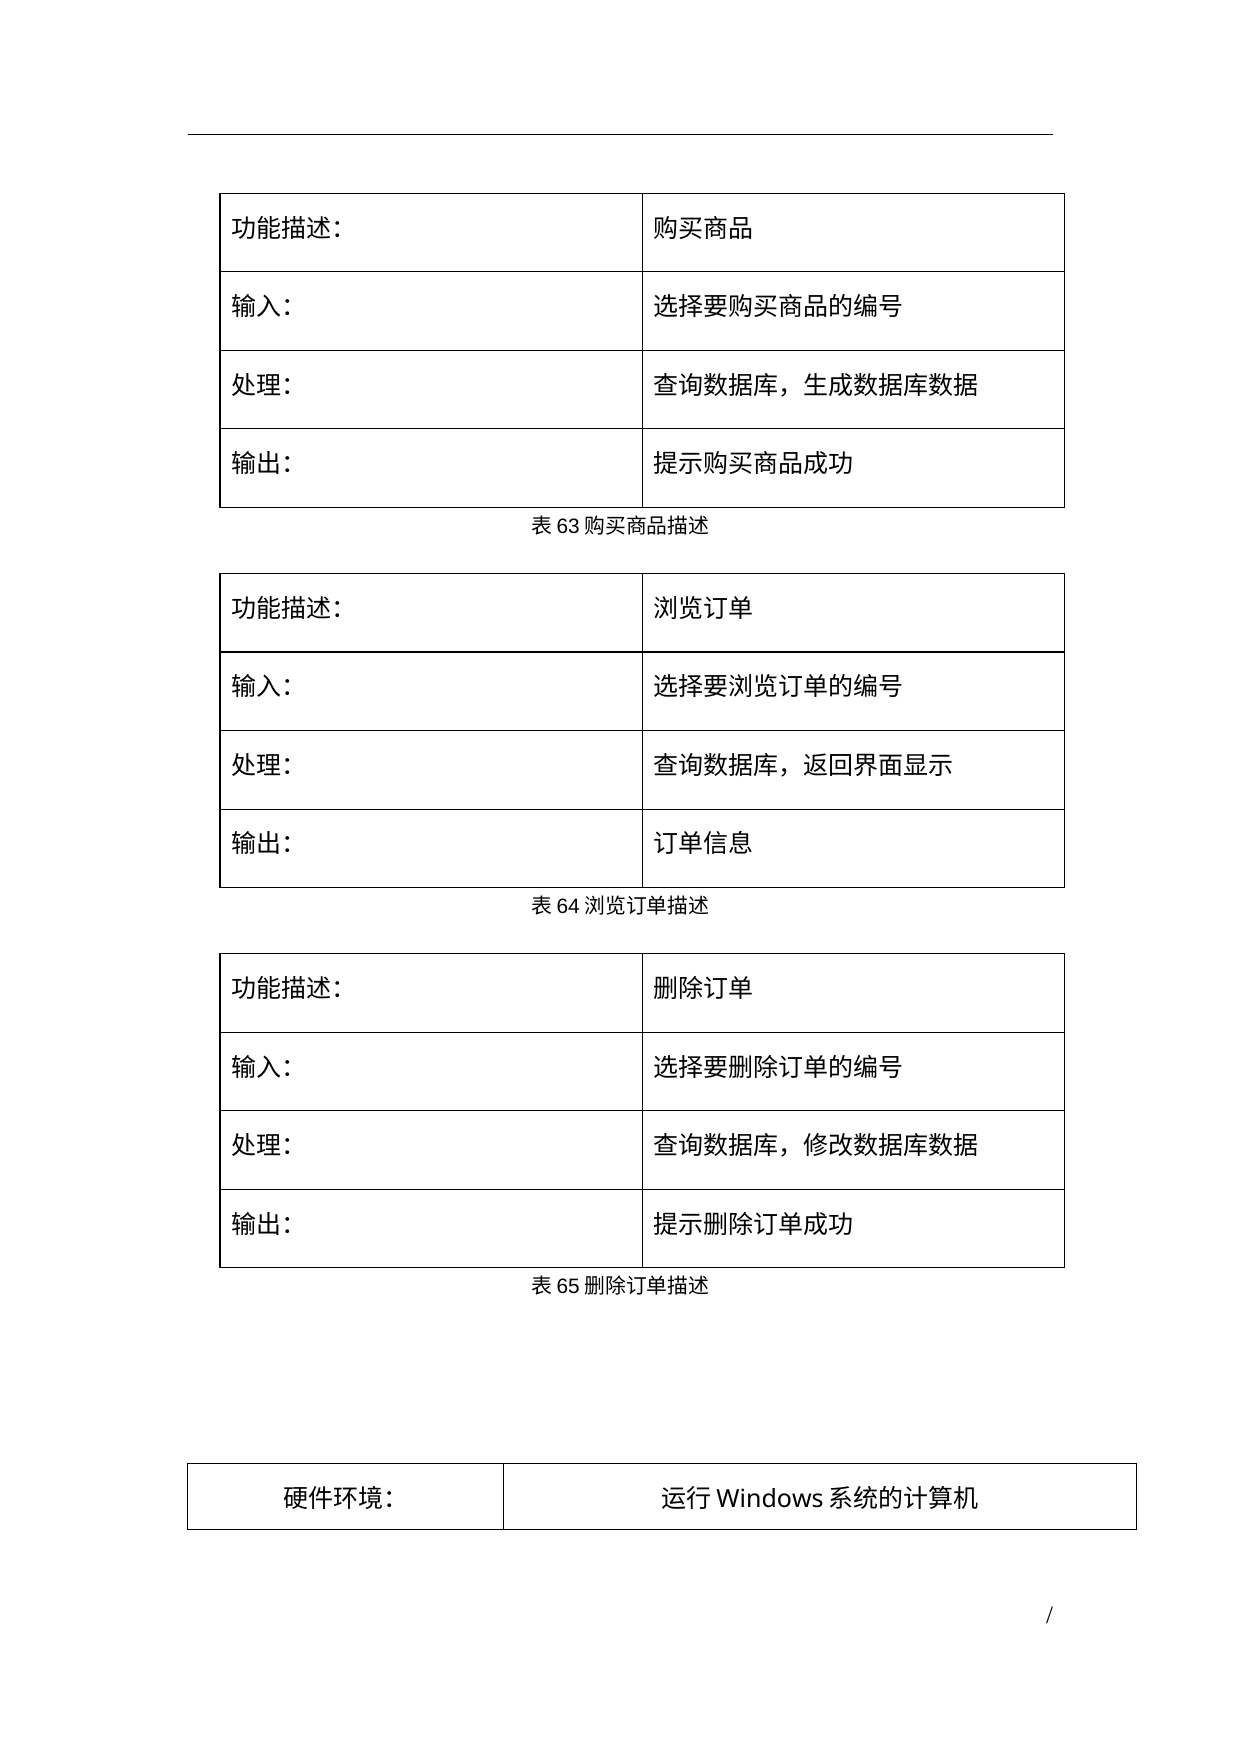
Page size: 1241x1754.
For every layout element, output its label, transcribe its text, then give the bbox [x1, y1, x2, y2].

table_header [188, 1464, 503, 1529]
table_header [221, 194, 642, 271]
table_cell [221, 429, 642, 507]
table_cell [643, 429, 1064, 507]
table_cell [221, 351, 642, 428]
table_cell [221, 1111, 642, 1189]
text 表 64 浏览订单描述 [187, 888, 1053, 921]
text 表 63 购买商品描述 [187, 508, 1053, 540]
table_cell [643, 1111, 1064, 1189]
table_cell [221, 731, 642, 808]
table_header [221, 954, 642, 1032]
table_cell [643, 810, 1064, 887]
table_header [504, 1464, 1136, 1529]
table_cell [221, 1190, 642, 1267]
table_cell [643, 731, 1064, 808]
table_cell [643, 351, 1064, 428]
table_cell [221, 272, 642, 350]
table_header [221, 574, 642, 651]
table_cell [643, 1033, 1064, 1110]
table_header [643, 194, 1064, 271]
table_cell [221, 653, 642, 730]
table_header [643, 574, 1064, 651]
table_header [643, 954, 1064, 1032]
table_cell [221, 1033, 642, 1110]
text 表 65 删除订单描述 [187, 1268, 1053, 1301]
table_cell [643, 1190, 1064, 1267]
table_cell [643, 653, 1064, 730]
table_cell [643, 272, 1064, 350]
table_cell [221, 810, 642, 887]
